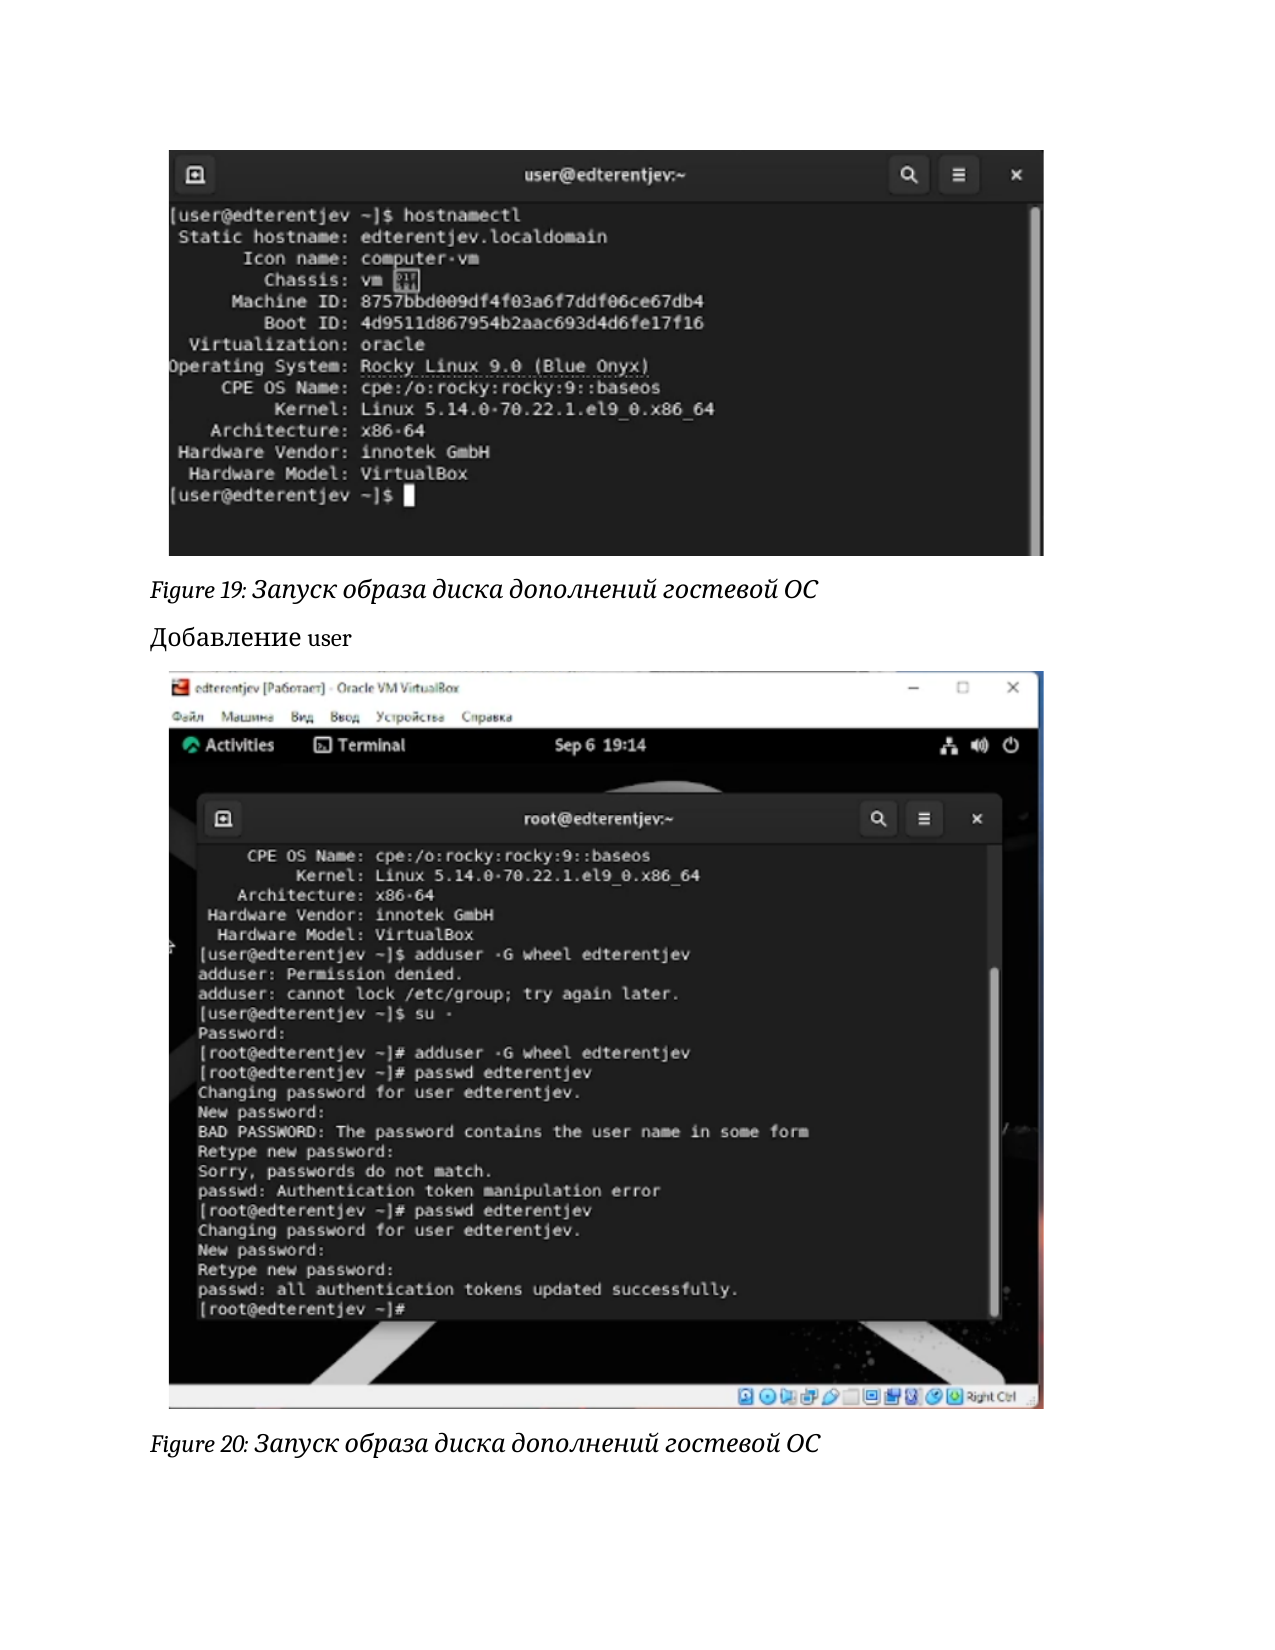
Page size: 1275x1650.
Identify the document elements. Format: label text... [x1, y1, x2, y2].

text Figure 20: Запуск образа диска дополнений гостевой ОС [150, 1429, 1125, 1458]
picture [168, 150, 1044, 556]
picture [168, 671, 1044, 1409]
text Figure 19: Запуск образа диска дополнений гостевой ОС [150, 576, 1125, 605]
text Добавление user [150, 623, 1125, 652]
